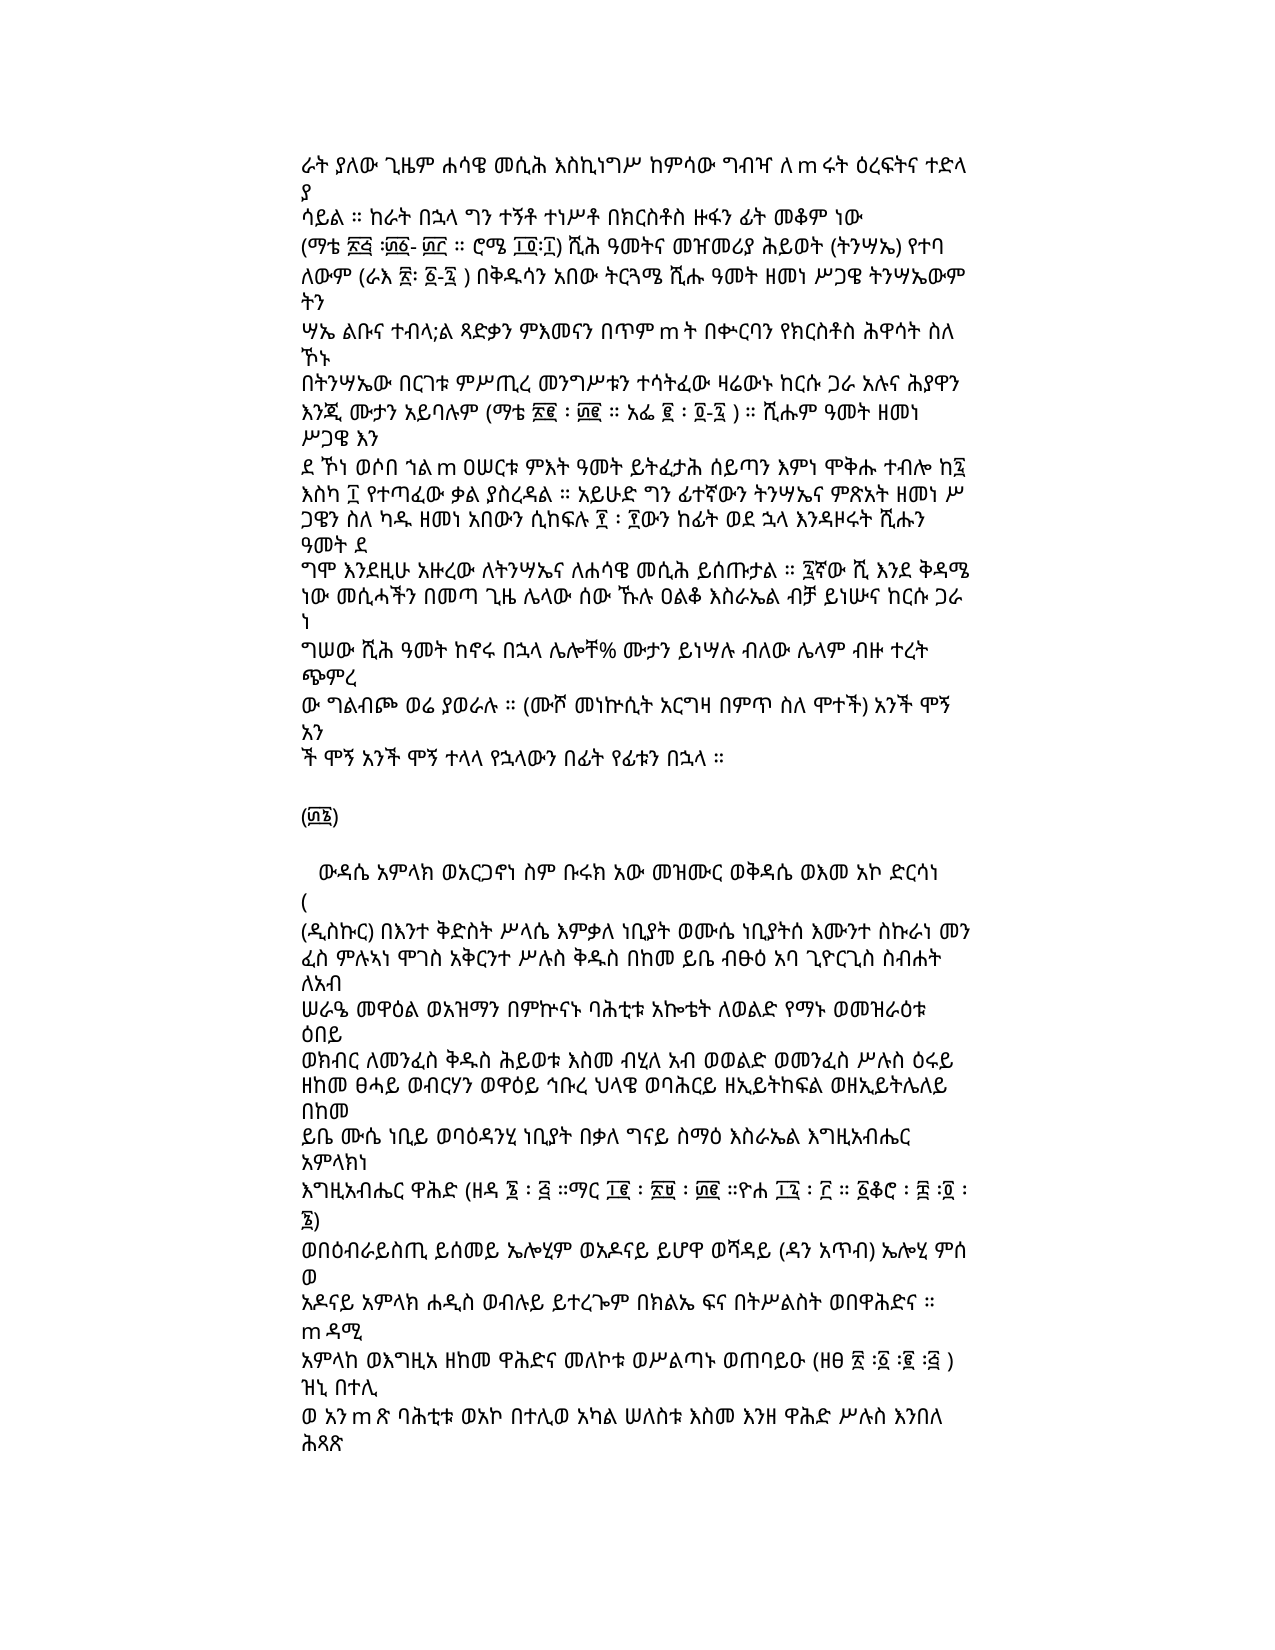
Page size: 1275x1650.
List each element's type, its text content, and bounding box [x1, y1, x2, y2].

text (ዲስኩር) በእንተ ቅድስት ሥላሴ እምቃለ ነቢያት ወሙሴ ነቢያትሰ እሙንተ ስኩራነ መን [301, 916, 974, 946]
text ይቤ ሙሴ ነቢይ ወባዕዳንሂ ነቢያት በቃለ ግናይ ስማዕ እስራኤል እግዚአብሔር አምላክነ [301, 1124, 974, 1175]
text ሣኤ ልቡና ተብላ;ል ጻድቃን ምእመናን በጥምmት በቍርባን የክርስቶስ ሕዋሳት ስለ ኾኑ [301, 316, 974, 371]
text እግዚአብሔር ዋሕድ (ዘዳ ፮ ፡ ፭ ።ማር ፲፪ ፡ ፳፱ ፡ ፴፪ ።ዮሐ ፲፯ ፡ ፫ ። ፩ቆሮ ፡ ፰ ፡፬ ፡፮) [301, 1175, 974, 1235]
text (፴፮) [301, 801, 974, 831]
text በትንሣኤው በርገቱ ምሥጢረ መንግሥቱን ተሳትፈው ዛሬውኑ ከርሱ ጋራ አሉና ሕያዋን [301, 371, 974, 397]
text (ማቴ ፳፭ ፡፴፩- ፴፫ ። ሮሜ ፲፬፡፲) ሺሕ ዓመትና መዠመሪያ ሕይወት (ትንሣኤ) የተባ [301, 231, 974, 261]
text ወበዕብራይስጢ ይሰመይ ኤሎሂም ወአዶናይ ይሆዋ ወሻዳይ (ዳን አጥብ) ኤሎሂ ምሰ ወ [301, 1235, 974, 1290]
text ች ሞኝ አንች ሞኝ ተላላ የኋላውን በፊት የፊቱን በኋላ ። [301, 746, 974, 771]
text ለውም (ራእ ፳፡ ፩-፯ ) በቅዱሳን አበው ትርጓሜ ሺሑ ዓመት ዘመነ ሥጋዌ ትንሣኤውም ትን [301, 261, 974, 316]
text ወክብር ለመንፈስ ቅዱስ ሕይወቱ እስመ ብሂለ አብ ወወልድ ወመንፈስ ሥሉስ ዕሩይ [301, 1048, 974, 1073]
text ሠራዔ መዋዕል ወአዝማን በምኵናኑ ባሕቲቱ አኰቴት ለወልድ የማኑ ወመዝራዕቱ ዕበይ [301, 997, 974, 1048]
text ውዳሴ አምላክ ወአርጋኖነ ስም ቡሩክ አው መዝሙር ወቅዳሴ ወእመ አኮ ድርሳነ ( [301, 861, 974, 916]
text ሳይል ። ከራት በኋላ ግን ተኝቶ ተነሥቶ በክርስቶስ ዙፋን ፊት መቆም ነው [301, 205, 974, 231]
text ግሞ እንደዚሁ አዙረው ለትንሣኤና ለሐሳዌ መሲሕ ይሰጡታል ። ፯ኛው ሺ እንደ ቅዳሜ [301, 558, 974, 584]
text ደ ኾነ ወሶበ ኀልm ዐሠርቱ ምእት ዓመት ይትፈታሕ ሰይጣን እምነ ሞቅሑ ተብሎ ከ፯ [301, 452, 974, 482]
text ራት ያለው ጊዜም ሐሳዌ መሲሕ እስኪነግሥ ከምሳው ግብዣ ለmሩት ዕረፍትና ተድላ ያ [301, 150, 974, 205]
text ግሠው ሺሕ ዓመት ከኖሩ በኋላ ሌሎቸ% ሙታን ይነሣሉ ብለው ሌላም ብዙ ተረት ጭምረ [301, 635, 974, 690]
text ጋዌን ስለ ካዱ ዘመነ አበውን ሲከፍሉ ፻ ፡ ፻ውን ከፊት ወደ ኋላ እንዳዞሩት ሺሑን ዓመት ደ [301, 507, 974, 558]
text ነው መሲሓችን በመጣ ጊዜ ሌላው ሰው ኹሉ ዐልቆ እስራኤል ብቻ ይነሡና ከርሱ ጋራ ነ [301, 584, 974, 635]
text ው ግልብጮ ወሬ ያወራሉ ። (ሙሾ መነኵሲት አርግዛ በምጥ ስለ ሞተች) አንች ሞኝ አን [301, 690, 974, 746]
text አዶናይ አምላክ ሐዲስ ወብሉይ ይተረጐም በክልኤ ፍና በትሥልስት ወበዋሕድና ። mዳሚ [301, 1290, 974, 1346]
text እስካ ፲ የተጣፈው ቃል ያስረዳል ። አይሁድ ግን ፊተኛውን ትንሣኤና ምጽአት ዘመነ ሥ [301, 482, 974, 507]
text ወ አንmጽ ባሕቲቱ ወአኮ በተሊወ አካል ሠለስቱ እስመ እንዘ ዋሕድ ሥሉስ እንበለ ሕጻጽ [301, 1401, 974, 1456]
text አምላከ ወእግዚአ ዘከመ ዋሕድና መለኮቱ ወሥልጣኑ ወጠባይዑ (ዘፀ ፳ ፡፩ ፡፪ ፡፭ ) ዝኒ በተሊ [301, 1346, 974, 1401]
text እንጂ ሙታን አይባሉም (ማቴ ፳፪ ፡ ፴፪ ። አፌ ፪ ፡ ፬-፯ ) ። ሺሑም ዓመት ዘመነ ሥጋዌ እን [301, 397, 974, 452]
text ዘከመ ፀሓይ ወብርሃን ወዋዕይ ኅቡረ ህላዌ ወባሕርይ ዘኢይትከፍል ወዘኢይትሌለይ በከመ [301, 1073, 974, 1124]
text ፈስ ምሉኣነ ሞገስ አቅርንተ ሥሉስ ቅዱስ በከመ ይቤ ብፁዕ አባ ጊዮርጊስ ስብሐት ለአብ [301, 946, 974, 997]
